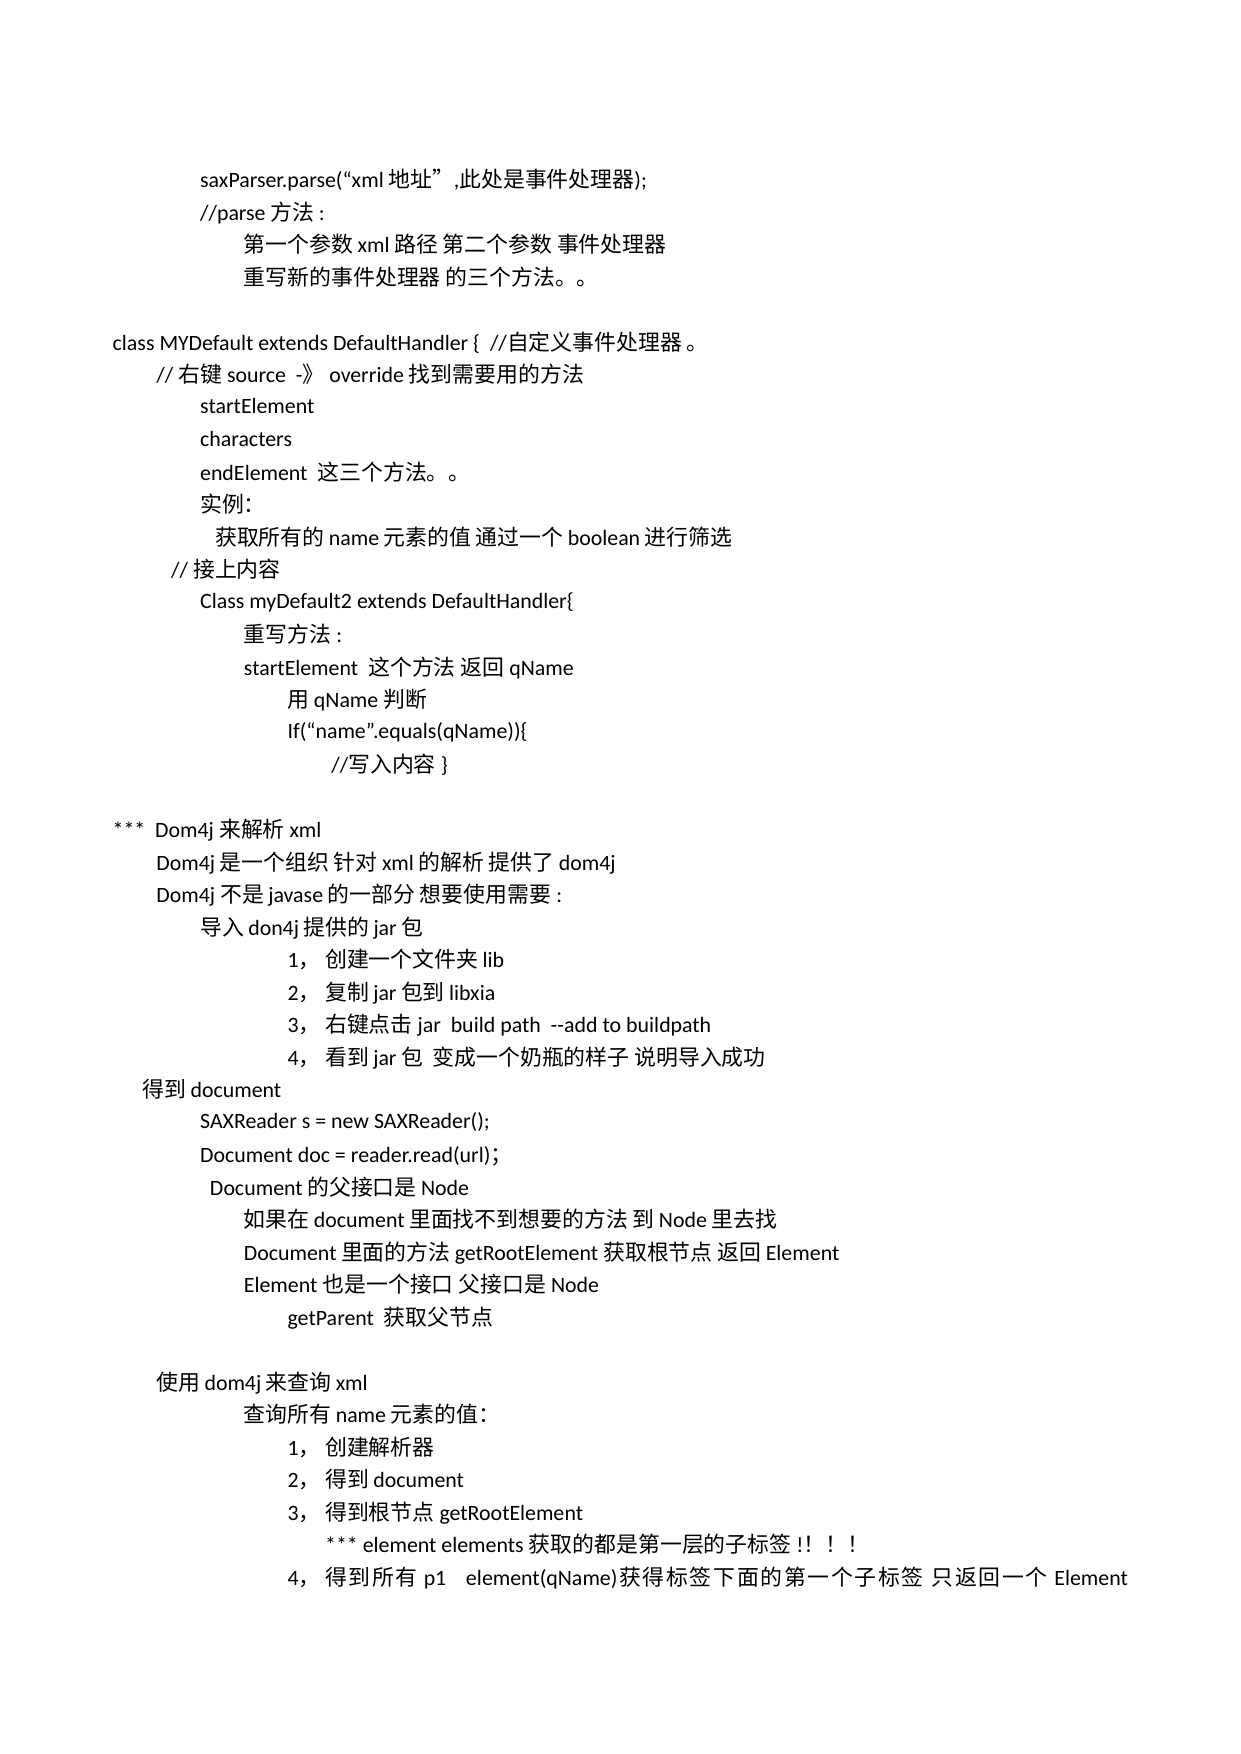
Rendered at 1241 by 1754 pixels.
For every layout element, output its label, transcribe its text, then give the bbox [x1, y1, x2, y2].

text 获取所有的name元素的值 通过一个boolean进行筛选 [112, 519, 1128, 552]
text Class myDefault2 extends DefaultHandler{ [112, 584, 1128, 617]
text //parse方法 : [112, 194, 1128, 227]
text *** Dom4j 来解析 xml [112, 812, 1128, 844]
text startElement 这个方法 返回 qName [112, 649, 1128, 682]
text getParent 获取父节点 [112, 1299, 1128, 1332]
text 如果在document里面找不到想要的方法 到Node里去找 [112, 1202, 1128, 1234]
text Document的父接口是Node [112, 1169, 1128, 1202]
text Dom4j是一个组织 针对xml的解析 提供了dom4j [112, 844, 1128, 877]
text Dom4j 不是javase的一部分 想要使用需要 : [112, 877, 1128, 909]
text SAXReader s = new SAXReader(); [112, 1104, 1128, 1137]
text Document里面的方法getRootElement 获取根节点 返回Element [112, 1234, 1128, 1267]
text 得到document [112, 1072, 1128, 1104]
list 创建一个文件夹lib [287, 942, 1128, 974]
text 查询所有name元素的值： [112, 1397, 1128, 1429]
text // 右键 source -》 override 找到需要用的方法 [112, 357, 1128, 389]
text 实例： [112, 487, 1128, 519]
list 复制jar包到libxia [287, 974, 1128, 1007]
text Element 也是一个接口 父接口是 Node [112, 1267, 1128, 1299]
list *** element elements 获取的都是第一层的子标签 !！！！ [325, 1527, 1128, 1559]
text 导入don4j提供的jar包 [112, 909, 1128, 942]
text characters [112, 422, 1128, 454]
text 用qName 判断 [112, 682, 1128, 714]
text 重写方法 : [112, 617, 1128, 649]
text If(“name”.equals(qName)){ [112, 714, 1128, 747]
list 得到根节点 getRootElement [287, 1494, 1128, 1527]
text saxParser.parse(“xml地址”,此处是事件处理器); [112, 162, 1128, 194]
list 看到jar包 变成一个奶瓶的样子 说明导入成功 [287, 1039, 1128, 1072]
list 得到document [287, 1462, 1128, 1494]
text startElement [112, 389, 1128, 422]
text //写入内容 } [112, 747, 1128, 779]
list 创建解析器 [287, 1429, 1128, 1462]
text class MYDefault extends DefaultHandler { //自定义事件处理器 。 [112, 324, 1128, 357]
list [287, 1559, 1128, 1592]
text 第一个参数xml路径 第二个参数 事件处理器 [112, 227, 1128, 259]
list 右键点击 jar build path --add to buildpath [287, 1007, 1128, 1039]
text // 接上内容 [112, 552, 1128, 584]
text endElement 这三个方法。。 [112, 454, 1128, 487]
text 使用dom4j来查询xml [112, 1364, 1128, 1397]
text Document doc = reader.read(url)； [112, 1137, 1128, 1169]
text 重写新的事件处理器 的三个方法。。 [112, 259, 1128, 292]
